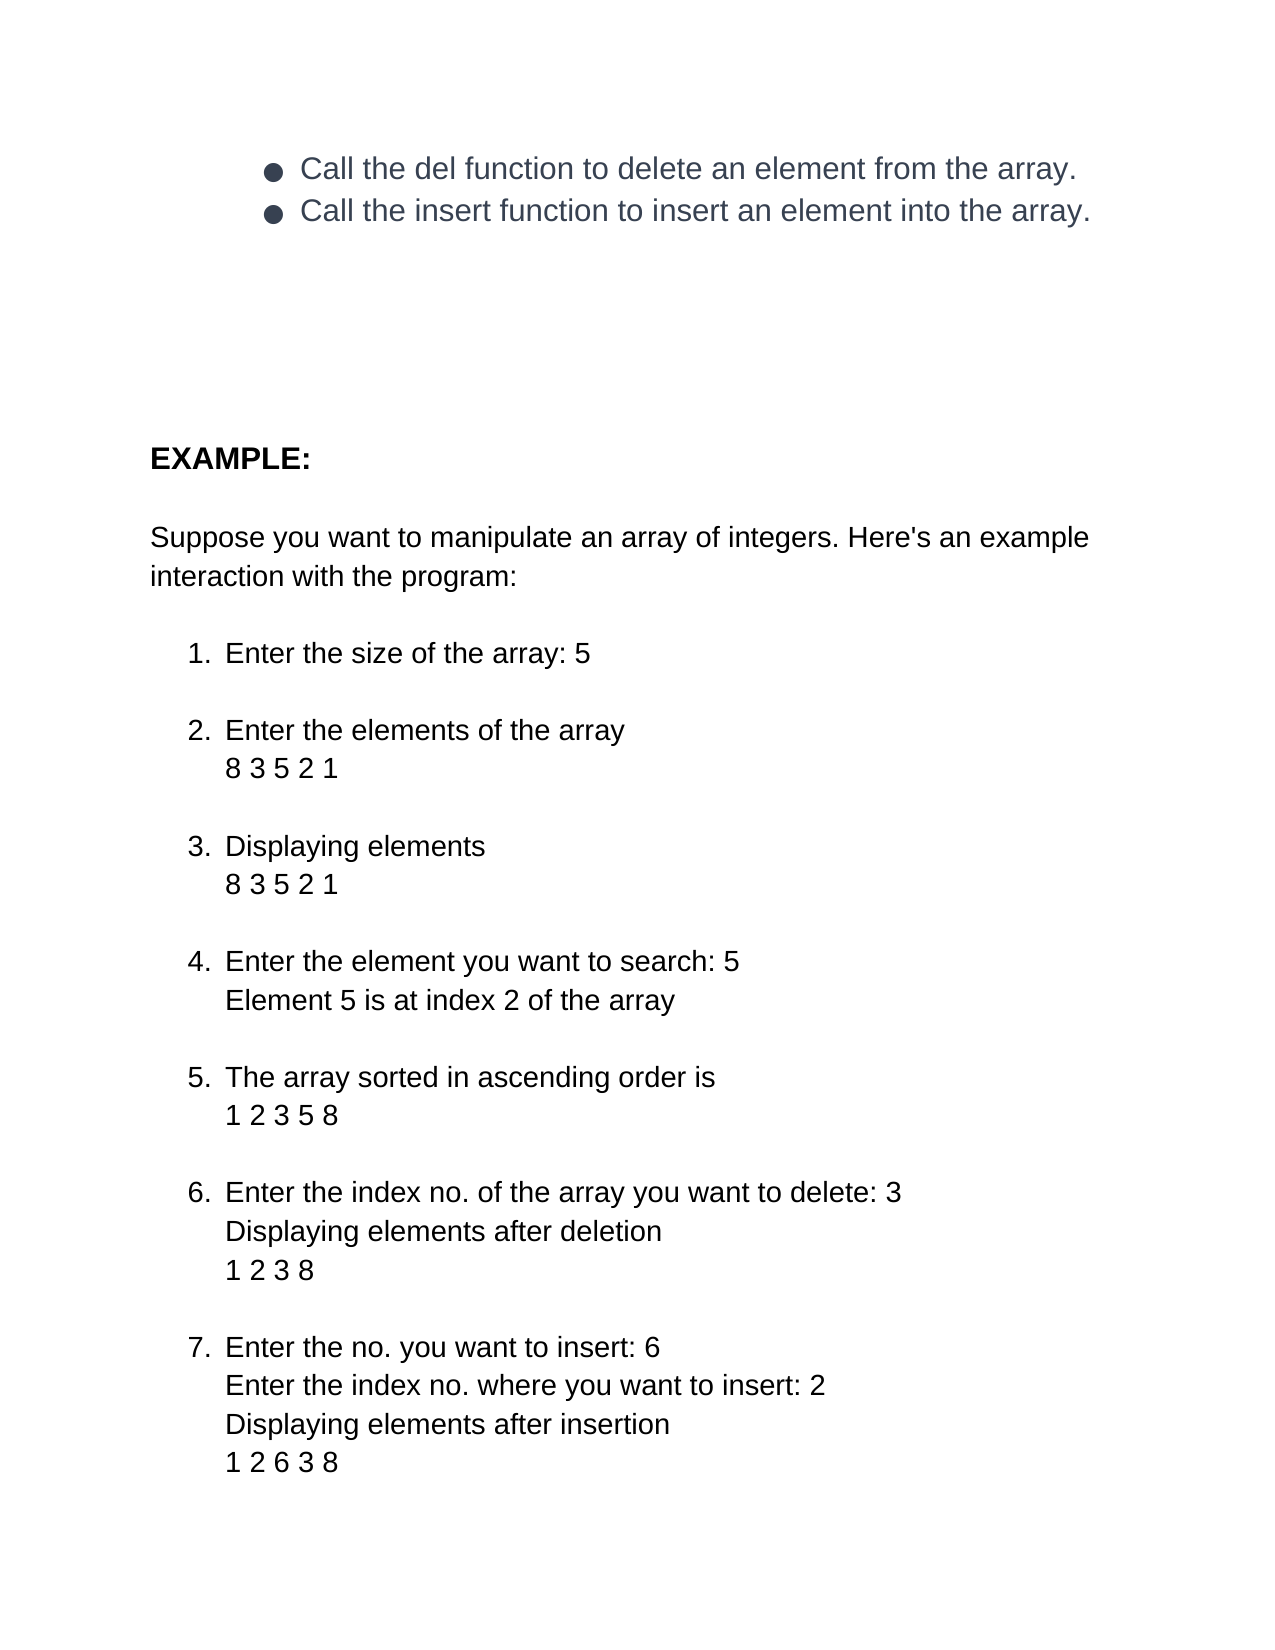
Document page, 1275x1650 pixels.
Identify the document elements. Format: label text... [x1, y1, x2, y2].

text 8 3 5 2 1 [225, 751, 1125, 785]
text 8 3 5 2 1 [225, 867, 1125, 901]
list Enter the element you want to search: 5 [187, 944, 1125, 978]
text 1 2 3 5 8 [225, 1098, 1125, 1132]
text Displaying elements after insertion [225, 1407, 1125, 1440]
text Suppose you want to manipulate an array of integers. Here's an example interaction with the program: [150, 520, 1125, 592]
text Displaying elements after deletion [225, 1214, 1125, 1247]
list Enter the index no. of the array you want to delete: 3 [187, 1175, 1125, 1209]
text Enter the index no. where you want to insert: 2 [225, 1368, 1125, 1402]
list Displaying elements [187, 828, 1125, 862]
text Element 5 is at index 2 of the array [225, 983, 1125, 1016]
list Call the insert function to insert an element into the array. [262, 192, 1125, 229]
text 1 2 6 3 8 [225, 1445, 1125, 1479]
list Enter the elements of the array [187, 713, 1125, 746]
text EXAMPLE: [150, 440, 1125, 476]
list Enter the no. you want to insert: 6 [187, 1329, 1125, 1363]
list Enter the size of the array: 5 [187, 636, 1125, 669]
text 1 2 3 8 [225, 1252, 1125, 1286]
list The array sorted in ascending order is [187, 1060, 1125, 1093]
list Call the del function to delete an element from the array. [262, 150, 1125, 187]
